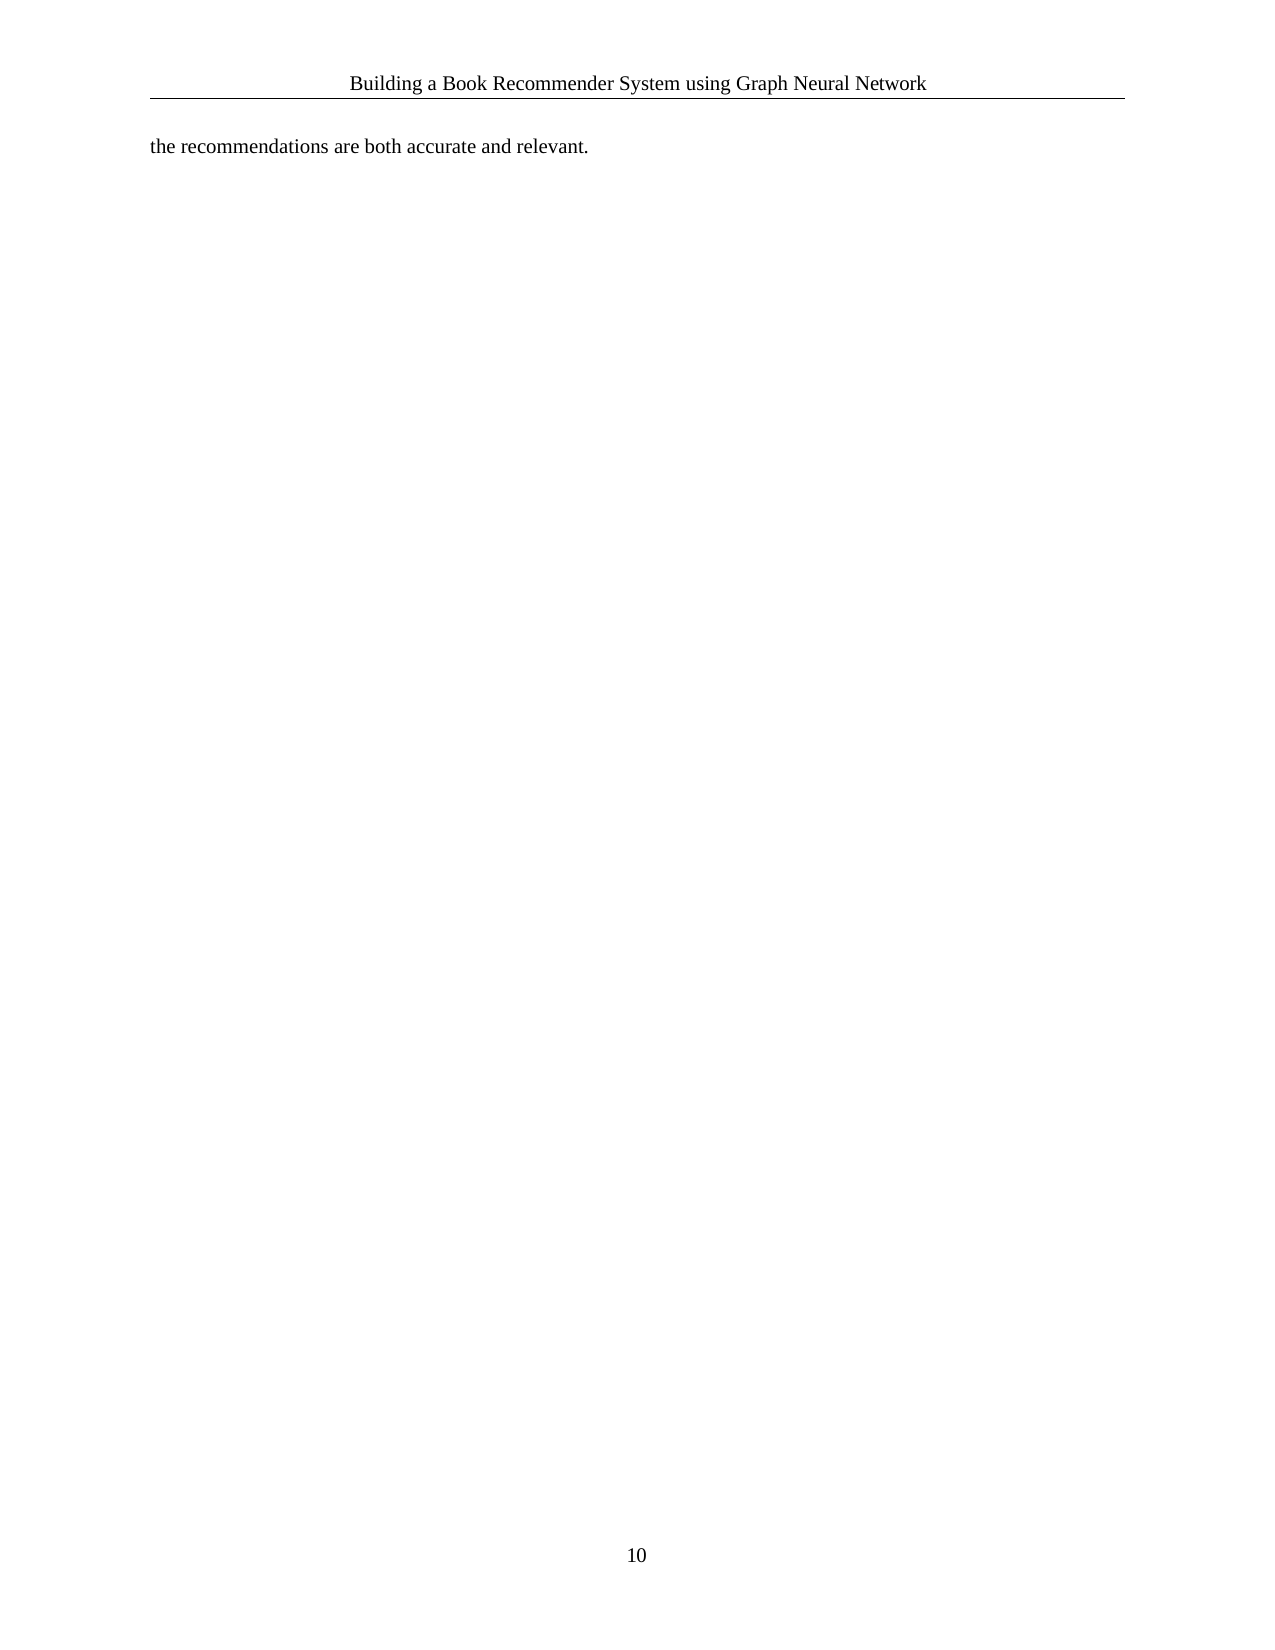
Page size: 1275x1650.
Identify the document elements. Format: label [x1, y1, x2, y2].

text [149, 135, 1136, 158]
